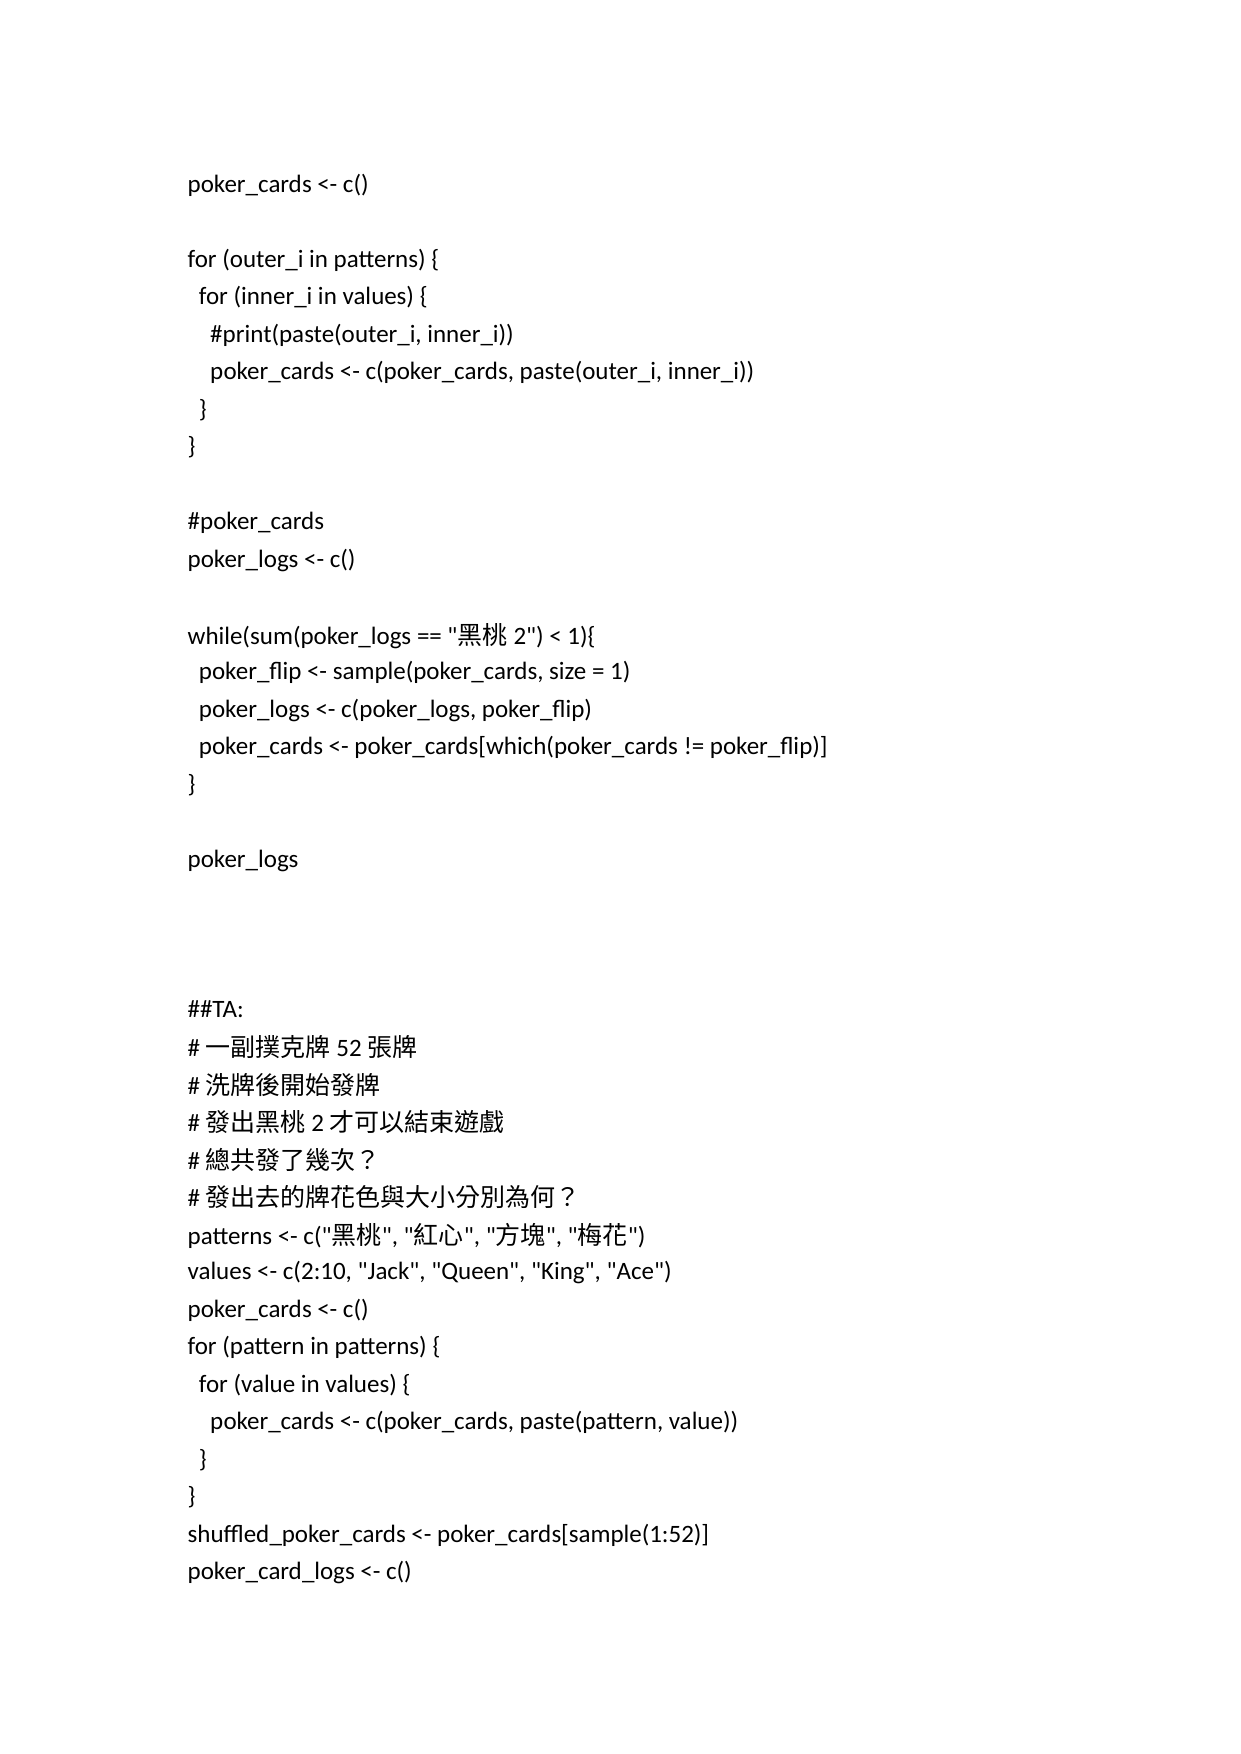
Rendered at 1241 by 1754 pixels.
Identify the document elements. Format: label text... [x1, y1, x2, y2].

text for (inner_i in values) { [187, 277, 1053, 314]
text shuffled_poker_cards <- poker_cards[sample(1:52)] [187, 1514, 1053, 1552]
text # 洗牌後開始發牌 [187, 1064, 1053, 1102]
text #print(paste(outer_i, inner_i)) [187, 314, 1053, 352]
text poker_logs [187, 839, 1053, 877]
text # 一副撲克牌 52 張牌 [187, 1027, 1053, 1064]
text } [187, 1477, 1053, 1514]
text poker_card_logs <- c() [187, 1552, 1053, 1589]
text patterns <- c("黑桃", "紅心", "方塊", "梅花") [187, 1214, 1053, 1252]
text } [187, 389, 1053, 427]
text } [187, 427, 1053, 464]
text poker_flip <- sample(poker_cards, size = 1) [187, 652, 1053, 689]
text ##TA: [187, 989, 1053, 1027]
text poker_cards <- c() [187, 164, 1053, 202]
text values <- c(2:10, "Jack", "Queen", "King", "Ace") [187, 1252, 1053, 1289]
text poker_cards <- c(poker_cards, paste(outer_i, inner_i)) [187, 352, 1053, 389]
text # 發出黑桃 2 才可以結束遊戲 [187, 1102, 1053, 1139]
text for (outer_i in patterns) { [187, 239, 1053, 277]
text while(sum(poker_logs == "黑桃 2") < 1){ [187, 614, 1053, 652]
text poker_logs <- c() [187, 539, 1053, 577]
text # 總共發了幾次？ [187, 1139, 1053, 1177]
text #poker_cards [187, 502, 1053, 539]
text # 發出去的牌花色與大小分別為何？ [187, 1177, 1053, 1214]
text } [187, 764, 1053, 802]
text poker_logs <- c(poker_logs, poker_flip) [187, 689, 1053, 727]
text poker_cards <- c() [187, 1289, 1053, 1327]
text for (value in values) { [187, 1364, 1053, 1402]
text poker_cards <- poker_cards[which(poker_cards != poker_flip)] [187, 727, 1053, 764]
text } [187, 1439, 1053, 1477]
text poker_cards <- c(poker_cards, paste(pattern, value)) [187, 1402, 1053, 1439]
text for (pattern in patterns) { [187, 1327, 1053, 1364]
